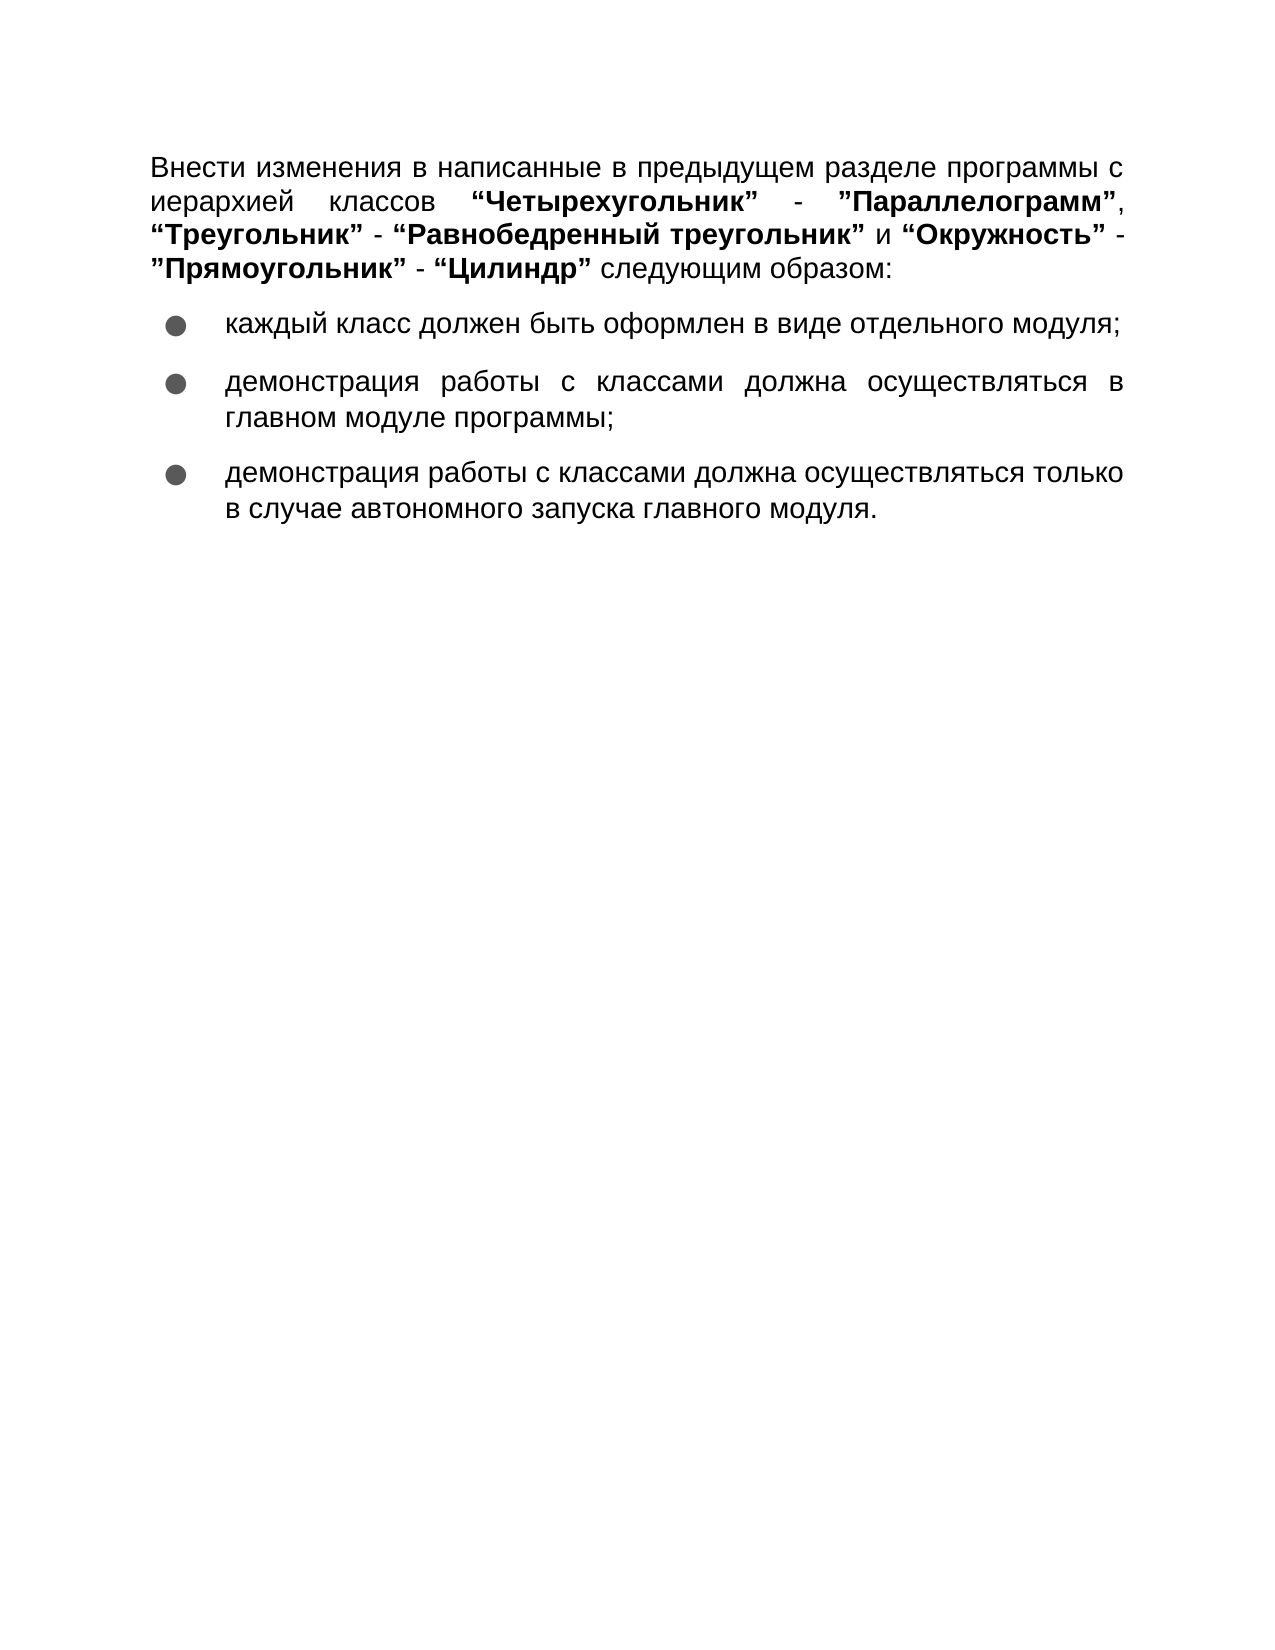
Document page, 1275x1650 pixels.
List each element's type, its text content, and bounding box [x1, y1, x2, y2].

list каждый класс должен быть оформлен в виде отдельного модуля; [187, 305, 1125, 342]
list демонстрация работы с классами должна осуществляться в главном модуле программы; [187, 363, 1125, 433]
text Внести изменения в написанные в предыдущем разделе программы с иерархией классов “Четырехугольник” - ”Параллелограмм”, “Треугольник” - “Равнобедренный треугольник” и “Окружность” - ”Прямоугольник” - “Цилиндр” следующим образом: [150, 150, 1125, 284]
list демонстрация работы с классами должна осуществляться только в случае автономного запуска главного модуля. [187, 454, 1125, 524]
